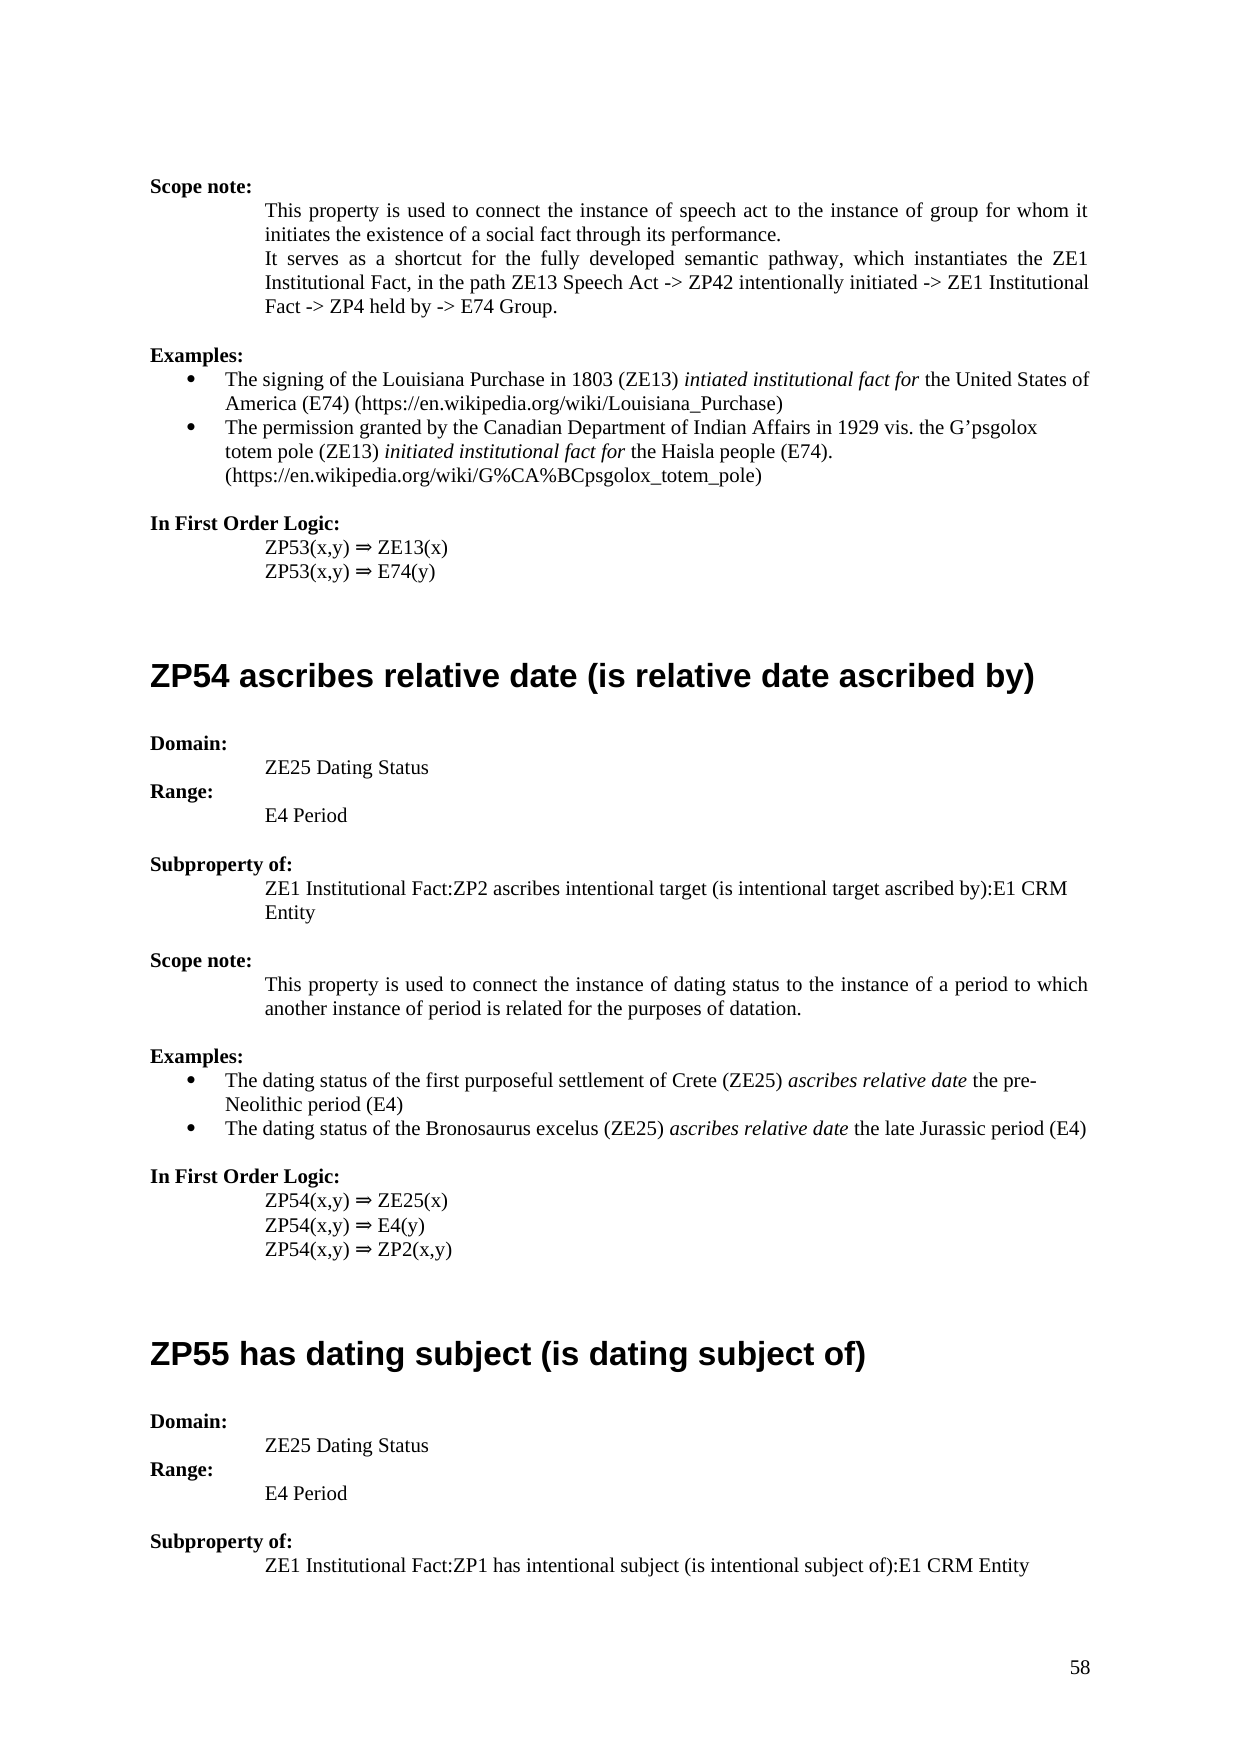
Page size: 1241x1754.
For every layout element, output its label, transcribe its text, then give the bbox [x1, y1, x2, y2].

text ZP53(x,y) ⇒ E74(y) [264, 559, 1090, 583]
list The permission granted by the Canadian Department of Indian Affairs in 1929 vis. the Gʼpsgolox totem pole (ZE13) initiated institutional fact for the Haisla people (E74). (https://en.wikipedia.org/wiki/G%CA%BCpsgolox_totem_pole) [187, 415, 1090, 487]
text In First Order Logic: [150, 1164, 1090, 1188]
text ZP53(x,y) ⇒ ZE13(x) [264, 535, 1090, 559]
text Examples: [150, 342, 1090, 367]
text ZE25 Dating Status [264, 755, 1090, 779]
text In First Order Logic: [150, 511, 1090, 535]
text Range: [150, 1457, 1090, 1481]
text This property is used to connect the instance of dating status to the instance of a period to which another instance of period is related for the purposes of datation. [264, 972, 1090, 1020]
text Subproperty of: [150, 852, 1090, 876]
text This property is used to connect the instance of speech act to the instance of group for whom it initiates the existence of a social fact through its performance. [264, 198, 1090, 246]
text Subproperty of: [150, 1529, 1090, 1553]
text ZP54(x,y) ⇒ ZP2(x,y) [264, 1237, 1090, 1261]
text ZE25 Dating Status [264, 1433, 1090, 1457]
text Examples: [150, 1044, 1090, 1068]
text E4 Period [264, 803, 1090, 827]
text ZP54(x,y) ⇒ E4(y) [264, 1212, 1090, 1237]
text ZE1 Institutional Fact:ZP2 ascribes intentional target (is intentional target ascribed by):E1 CRM Entity [264, 876, 1090, 924]
text ZP54(x,y) ⇒ ZE25(x) [264, 1188, 1090, 1212]
text It serves as a shortcut for the fully developed semantic pathway, which instantiates the ZE1 Institutional Fact, in the path ZE13 Speech Act -> ZP42 intentionally initiated -> ZE1 Institutional Fact -> ZP4 held by -> E74 Group. [264, 246, 1090, 318]
text Scope note: [150, 948, 1090, 972]
text Scope note: [150, 174, 1090, 198]
subtitle ZP54 ascribes relative date (is relative date ascribed by) [150, 656, 1090, 695]
text ZE1 Institutional Fact:ZP1 has intentional subject (is intentional subject of):E1 CRM Entity [264, 1553, 1090, 1577]
list The signing of the Louisiana Purchase in 1803 (ZE13) intiated institutional fact for the United States of America (E74) (https://en.wikipedia.org/wiki/Louisiana_Purchase) [187, 367, 1090, 415]
subtitle ZP55 has dating subject (is dating subject of) [150, 1334, 1090, 1372]
text Range: [150, 779, 1090, 803]
text Domain: [150, 731, 1090, 755]
list The dating status of the Bronosaurus excelus (ZE25) ascribes relative date the late Jurassic period (E4) [187, 1116, 1090, 1140]
text E4 Period [264, 1481, 1090, 1505]
text Domain: [150, 1409, 1090, 1433]
list The dating status of the first purposeful settlement of Crete (ZE25) ascribes relative date the pre-Neolithic period (E4) [187, 1068, 1090, 1116]
